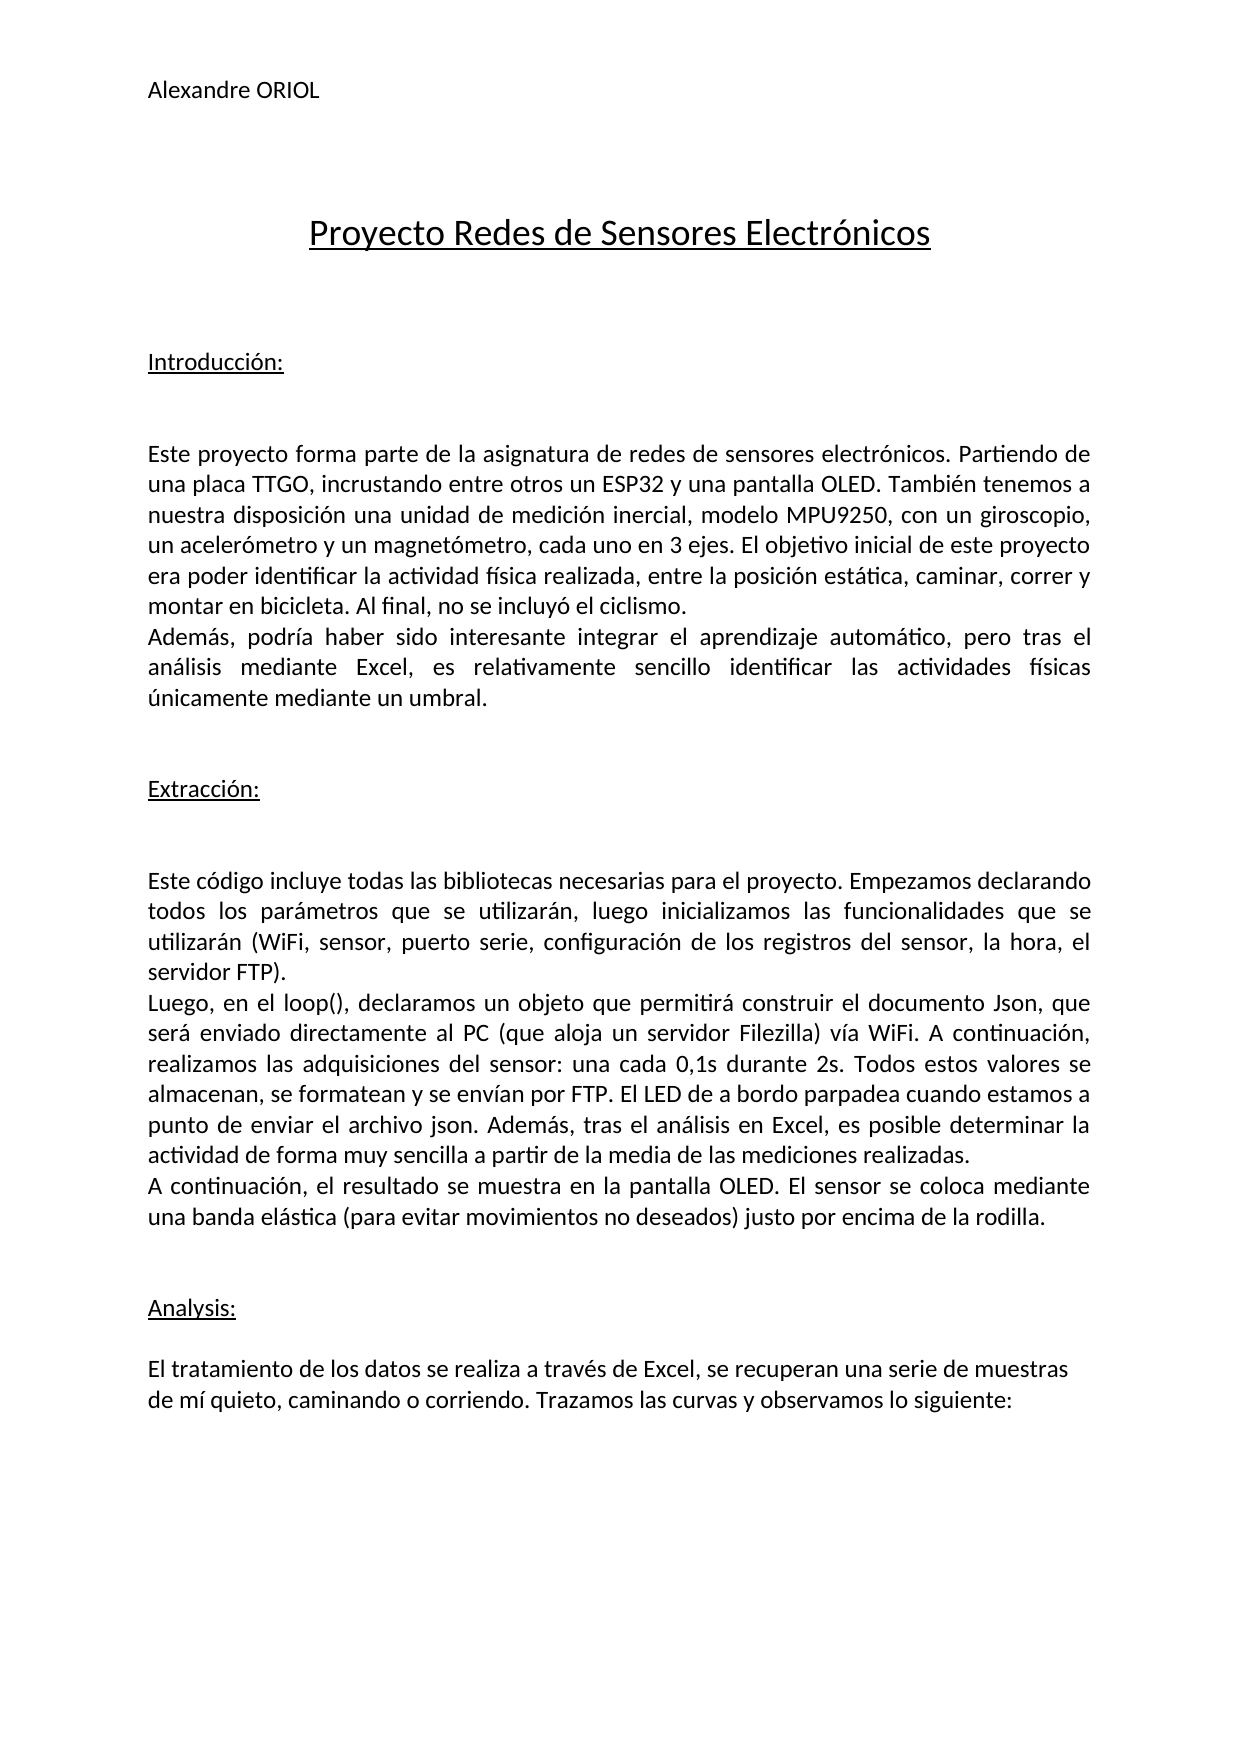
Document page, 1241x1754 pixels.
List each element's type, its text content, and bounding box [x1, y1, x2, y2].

text A continuación, el resultado se muestra en la pantalla OLED. El sensor se coloca mediante una banda elástica (para evitar movimientos no deseados) justo por encima de la rodilla. [148, 1170, 1092, 1231]
text Este proyecto forma parte de la asignatura de redes de sensores electrónicos. Partiendo de una placa TTGO, incrustando entre otros un ESP32 y una pantalla OLED. También tenemos a nuestra disposición una unidad de medición inercial, modelo MPU9250, con un giroscopio, un acelerómetro y un magnetómetro, cada uno en 3 ejes. El objetivo inicial de este proyecto era poder identificar la actividad física realizada, entre la posición estática, caminar, correr y montar en bicicleta. Al final, no se incluyó el ciclismo. [148, 438, 1092, 621]
text Proyecto Redes de Sensores Electrónicos [148, 209, 1092, 254]
text Además, podría haber sido interesante integrar el aprendizaje automático, pero tras el análisis mediante Excel, es relativamente sencillo identificar las actividades físicas únicamente mediante un umbral. [148, 621, 1092, 712]
text Extracción: [148, 773, 1092, 804]
text Luego, en el loop(), declaramos un objeto que permitirá construir el documento Json, que será enviado directamente al PC (que aloja un servidor Filezilla) vía WiFi. A continuación, realizamos las adquisiciones del sensor: una cada 0,1s durante 2s. Todos estos valores se almacenan, se formatean y se envían por FTP. El LED de a bordo parpadea cuando estamos a punto de enviar el archivo json. Además, tras el análisis en Excel, es posible determinar la actividad de forma muy sencilla a partir de la media de las mediciones realizadas. [148, 987, 1092, 1170]
text El tratamiento de los datos se realiza a través de Excel, se recuperan una serie de muestras de mí quieto, caminando o corriendo. Trazamos las curvas y observamos lo siguiente: [148, 1353, 1092, 1414]
text Este código incluye todas las bibliotecas necesarias para el proyecto. Empezamos declarando todos los parámetros que se utilizarán, luego inicializamos las funcionalidades que se utilizarán (WiFi, sensor, puerto serie, configuración de los registros del sensor, la hora, el servidor FTP). [148, 865, 1092, 987]
text Introducción: [148, 346, 1092, 377]
text Analysis: [148, 1292, 1092, 1323]
